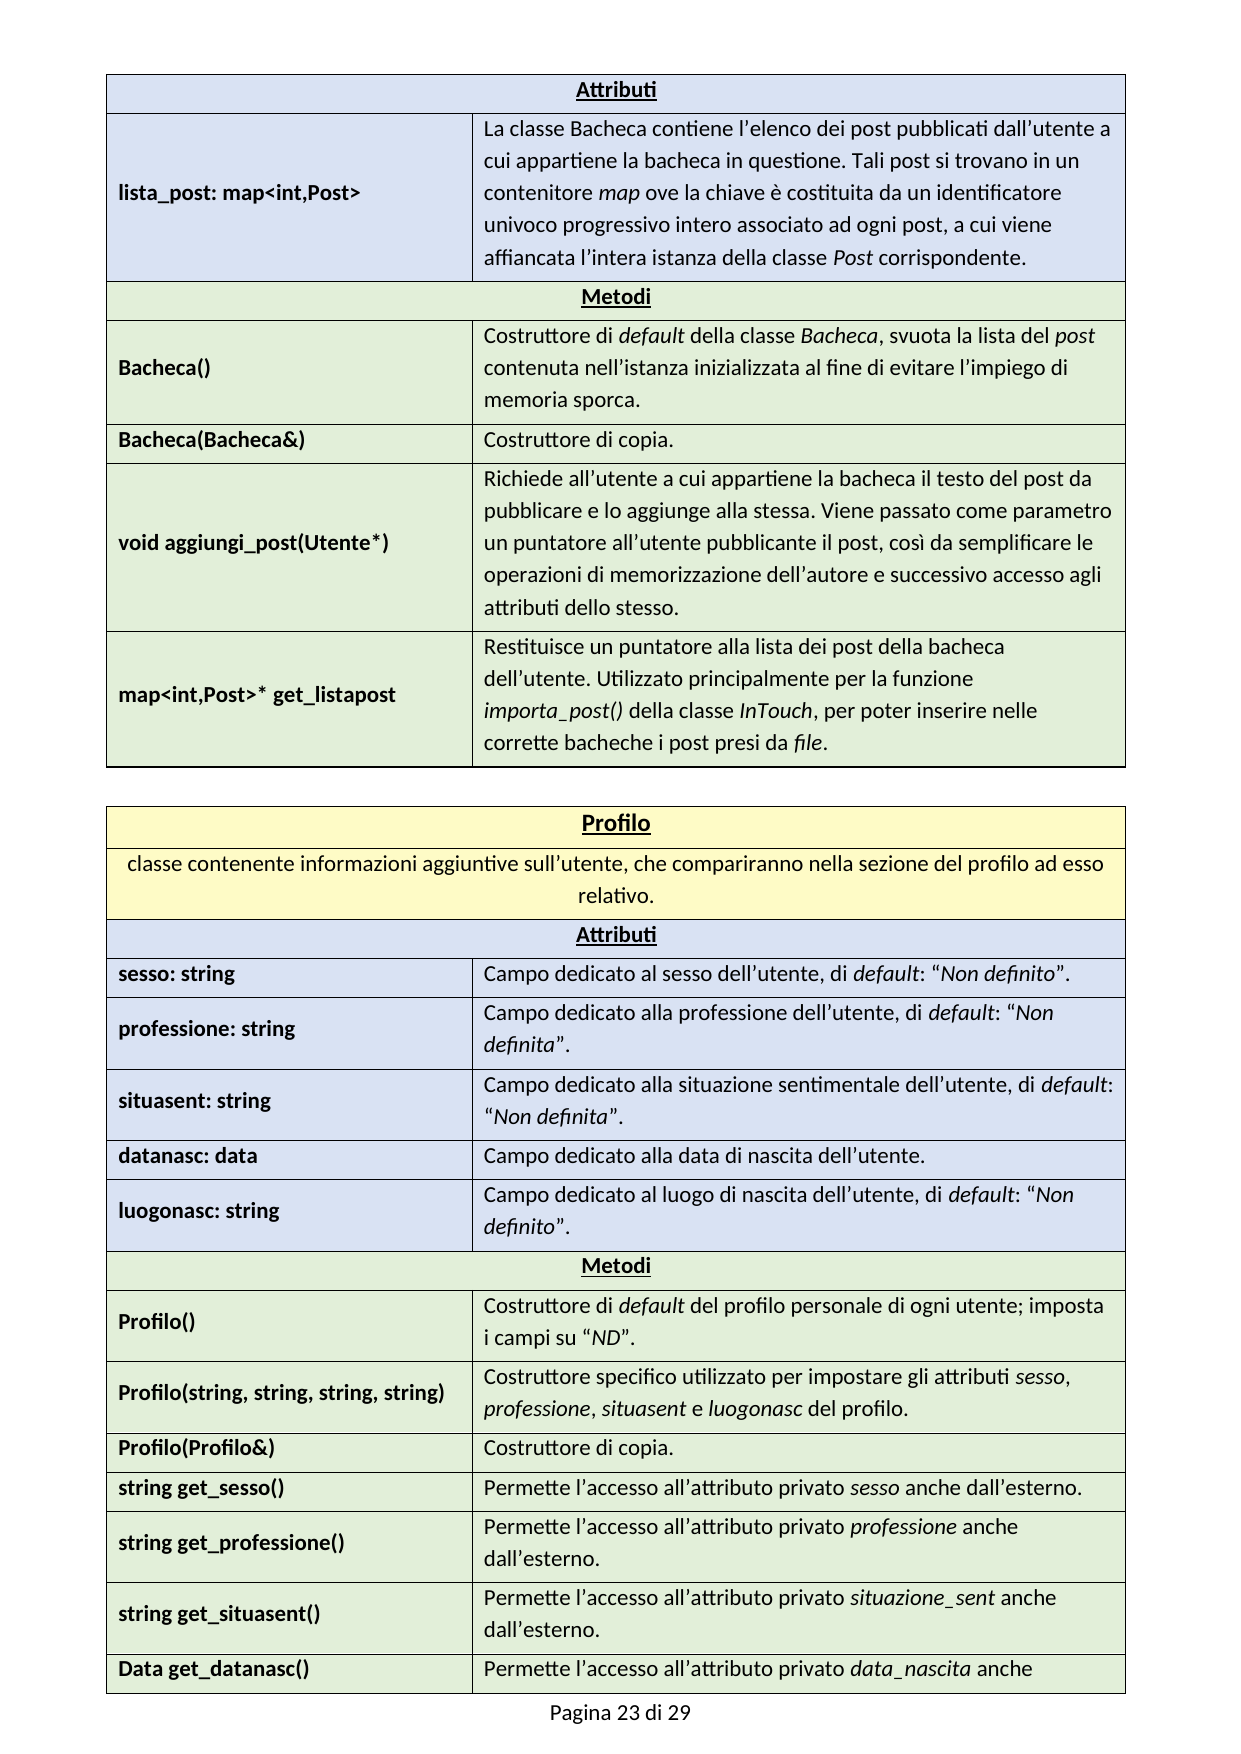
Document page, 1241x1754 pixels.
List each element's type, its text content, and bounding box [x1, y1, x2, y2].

table_cell Permette l’accesso all’attributo privato sesso anche dall’esterno. [473, 1473, 1125, 1511]
table_cell Metodi [107, 282, 1125, 320]
table_cell string get_situasent() [107, 1583, 472, 1653]
table_cell Bacheca(Bacheca&) [107, 425, 472, 463]
table_cell classe contenente informazioni aggiuntive sull’utente, che compariranno nella sezione del profilo ad esso relativo. [107, 849, 1125, 919]
table_cell Permette l’accesso all’attributo privato data_nascita anche dall’esterno. [473, 1655, 1125, 1693]
table_cell Campo dedicato al luogo di nascita dell’utente, di default: “Non definito”. [473, 1180, 1125, 1251]
table_cell Permette l’accesso all’attributo privato professione anche dall’esterno. [473, 1512, 1125, 1582]
table_cell sesso: string [107, 959, 472, 997]
table_cell datanasc: data [107, 1141, 472, 1179]
table_cell Campo dedicato alla professione dell’utente, di default: “Non definita”. [473, 998, 1125, 1069]
table_cell Restituisce un puntatore alla lista dei post della bacheca dell’utente. Utilizzato principalmente per la funzione importa_post() della classe InTouch, per poter inserire nelle corrette bacheche i post presi da file. [473, 632, 1125, 766]
table_cell Bacheca() [107, 321, 472, 424]
table_cell luogonasc: string [107, 1180, 472, 1251]
table_cell Metodi [107, 1252, 1125, 1290]
table_cell Costruttore di copia. [473, 425, 1125, 463]
table_cell Data get_datanasc() [107, 1655, 472, 1693]
table_cell professione: string [107, 998, 472, 1069]
table_cell Permette l’accesso all’attributo privato situazione_sent anche dall’esterno. [473, 1583, 1125, 1653]
table_cell Campo dedicato alla data di nascita dell’utente. [473, 1141, 1125, 1179]
table_cell situasent: string [107, 1070, 472, 1140]
table_cell map<int,Post>* get_listapost [107, 632, 472, 766]
table_cell La classe Bacheca contiene l’elenco dei post pubblicati dall’utente a cui appartiene la bacheca in questione. Tali post si trovano in un contenitore map ove la chiave è costituita da un identificatore univoco progressivo intero associato ad ogni post, a cui viene affiancata l’intera istanza della classe Post corrispondente. [473, 114, 1125, 281]
table_cell Costruttore di default del profilo personale di ogni utente; imposta i campi su “ND”. [473, 1291, 1125, 1361]
table_cell Attributi [107, 75, 1125, 113]
table_cell Costruttore specifico utilizzato per impostare gli attributi sesso, professione, situasent e luogonasc del profilo. [473, 1362, 1125, 1432]
table_cell Profilo(string, string, string, string) [107, 1362, 472, 1432]
table_cell Attributi [107, 920, 1125, 958]
table_cell Campo dedicato al sesso dell’utente, di default: “Non definito”. [473, 959, 1125, 997]
table_header Profilo [107, 807, 1125, 848]
table_cell Richiede all’utente a cui appartiene la bacheca il testo del post da pubblicare e lo aggiunge alla stessa. Viene passato come parametro un puntatore all’utente pubblicante il post, così da semplificare le operazioni di memorizzazione dell’autore e successivo accesso agli attributi dello stesso. [473, 464, 1125, 631]
table_cell void aggiungi_post(Utente*) [107, 464, 472, 631]
table_cell Campo dedicato alla situazione sentimentale dell’utente, di default: “Non definita”. [473, 1070, 1125, 1140]
table_cell Costruttore di copia. [473, 1434, 1125, 1472]
table_cell Costruttore di default della classe Bacheca, svuota la lista del post contenuta nell’istanza inizializzata al fine di evitare l’impiego di memoria sporca. [473, 321, 1125, 424]
table_cell string get_sesso() [107, 1473, 472, 1511]
table_cell Profilo() [107, 1291, 472, 1361]
table_cell Profilo(Profilo&) [107, 1434, 472, 1472]
table_cell string get_professione() [107, 1512, 472, 1582]
table_cell lista_post: map<int,Post> [107, 114, 472, 281]
